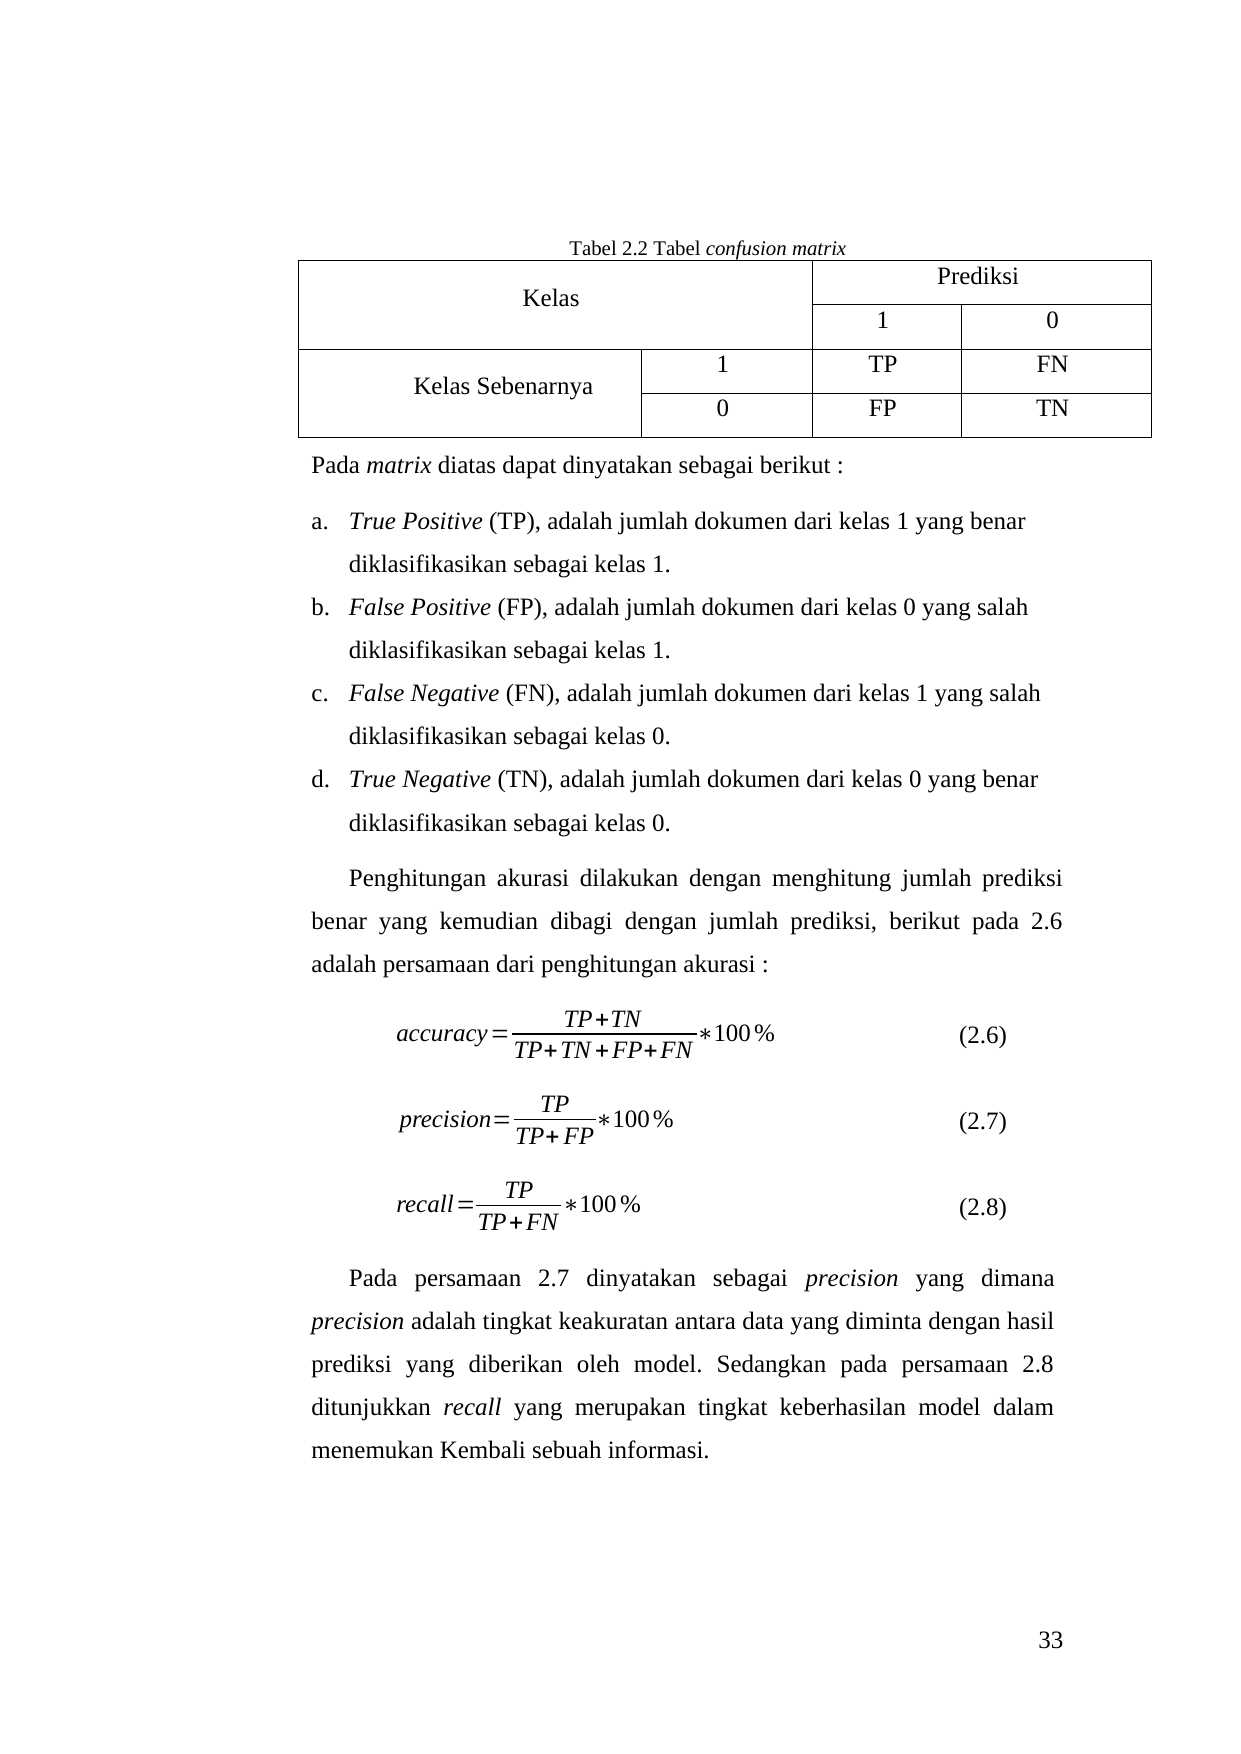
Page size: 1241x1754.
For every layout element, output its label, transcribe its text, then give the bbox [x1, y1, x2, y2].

table_cell FN [962, 350, 1151, 392]
table_cell TP [813, 350, 961, 392]
text Penghitungan akurasi dilakukan dengan menghitung jumlah prediksi benar yang kemudian dibagi dengan jumlah prediksi, berikut pada 2.6 adalah persamaan dari penghitungan akurasi : [311, 863, 1063, 978]
text (2.7) [311, 1091, 1054, 1150]
list True Positive (TP), adalah jumlah dokumen dari kelas 1 yang benar diklasifikasikan sebagai kelas 1. [311, 506, 1063, 578]
text (2.6) [311, 1005, 1054, 1064]
table_cell 0 [962, 305, 1151, 348]
table_cell FP [813, 394, 961, 437]
list False Negative (FN), adalah jumlah dokumen dari kelas 1 yang salah diklasifikasikan sebagai kelas 0. [311, 678, 1063, 750]
list True Negative (TN), adalah jumlah dokumen dari kelas 0 yang benar diklasifikasikan sebagai kelas 0. [311, 764, 1063, 836]
list False Positive (FP), adalah jumlah dokumen dari kelas 0 yang salah diklasifikasikan sebagai kelas 1. [311, 592, 1063, 664]
table_cell 1 [642, 350, 812, 392]
table_cell TN [962, 394, 1151, 437]
table_header Kelas [299, 261, 812, 348]
text Pada persamaan 2.7 dinyatakan sebagai precision yang dimana precision adalah tingkat keakuratan antara data yang diminta dengan hasil prediksi yang diberikan oleh model. Sedangkan pada persamaan 2.8 ditunjukkan recall yang merupakan tingkat keberhasilan model dalam menemukan Kembali sebuah informasi. [311, 1263, 1054, 1464]
table_cell 0 [642, 394, 812, 437]
text (2.8) [311, 1177, 1054, 1236]
text Pada matrix diatas dapat dinyatakan sebagai berikut : [236, 450, 1063, 479]
table_cell 1 [813, 305, 961, 348]
table_cell Kelas Sebenarnya [299, 350, 641, 437]
table_header Prediksi [813, 261, 1151, 304]
